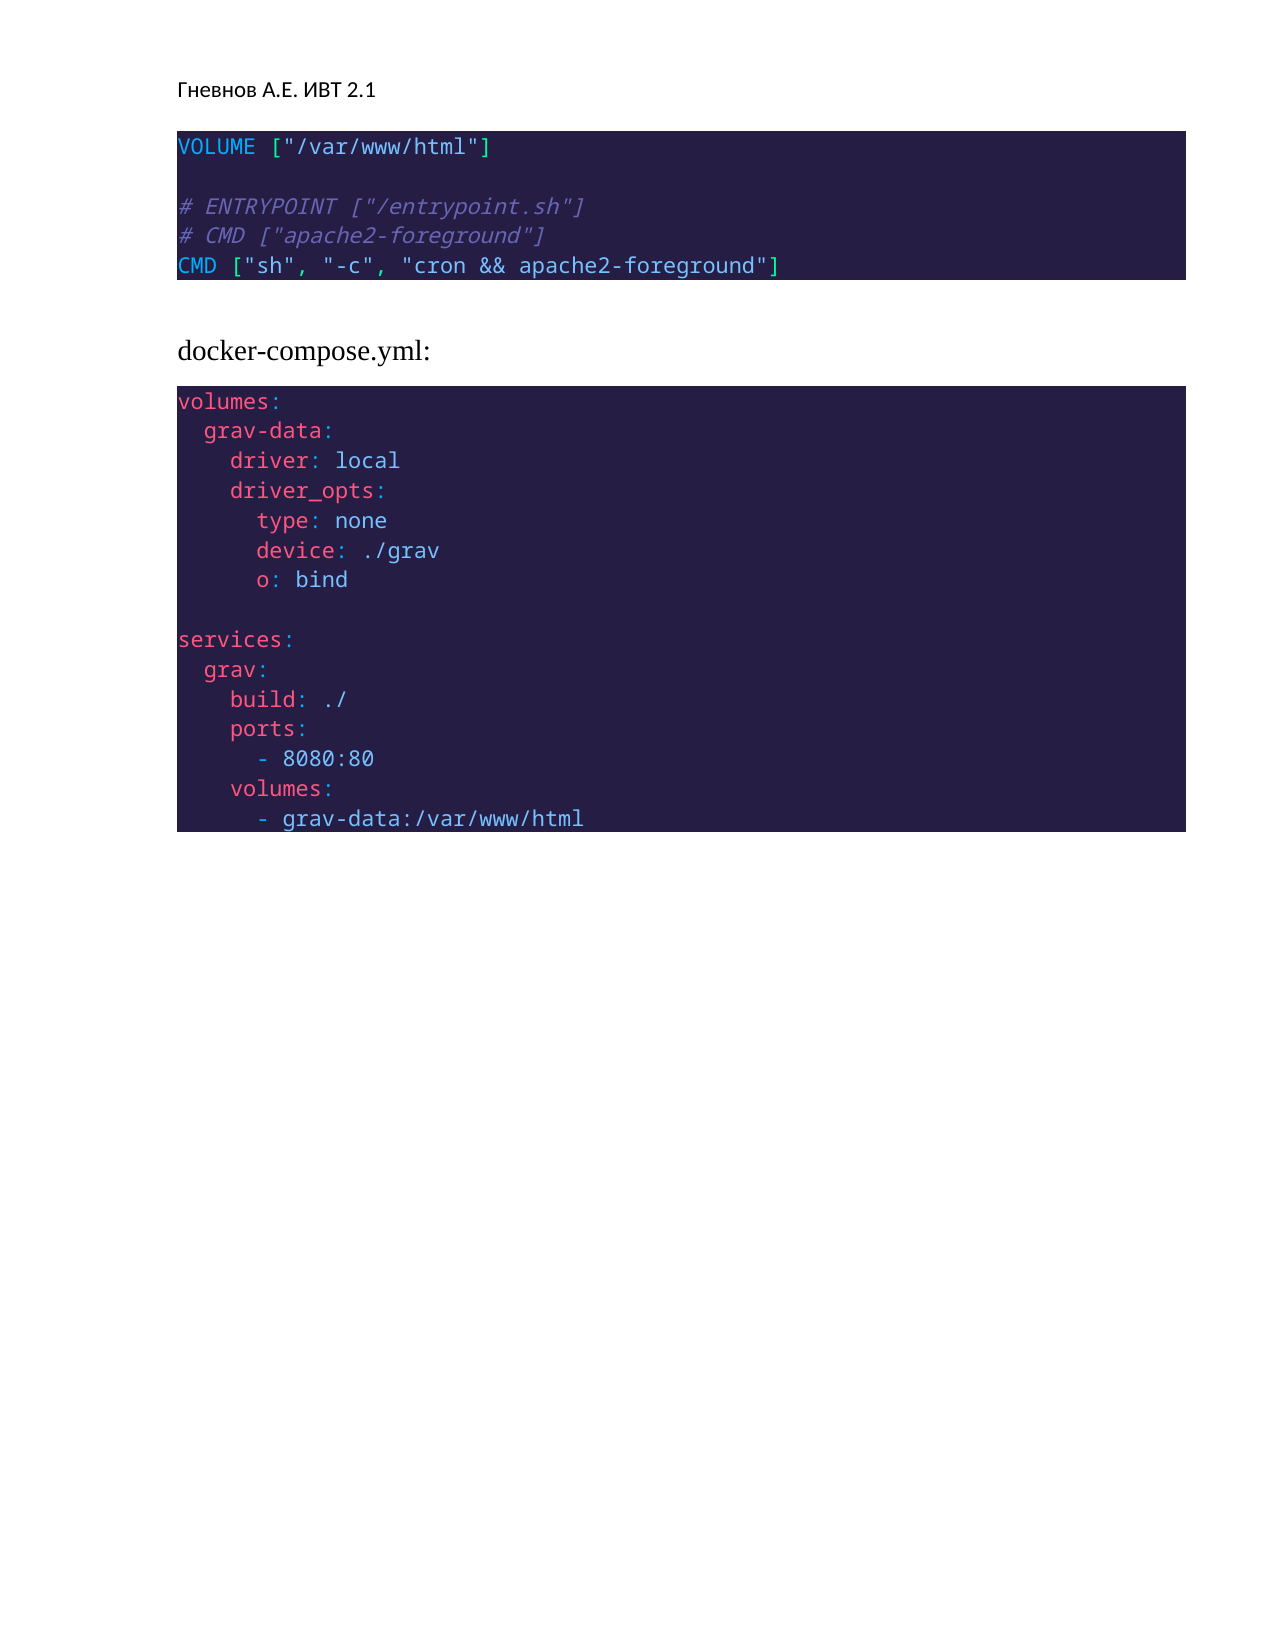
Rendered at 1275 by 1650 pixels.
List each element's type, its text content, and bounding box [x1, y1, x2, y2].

text - 8080:80 [177, 743, 1186, 773]
text volumes: [177, 773, 1186, 803]
text driver: local [177, 445, 1186, 475]
text docker-compose.yml: [177, 333, 1186, 366]
text grav-data: [177, 415, 1186, 445]
text - grav-data:/var/www/html [177, 803, 1186, 832]
text volumes: [177, 386, 1186, 415]
text grav: [177, 654, 1186, 683]
text # ENTRYPOINT ["/entrypoint.sh"] [177, 191, 1186, 220]
text type: none [177, 505, 1186, 534]
text VOLUME ["/var/www/html"] [177, 131, 1186, 161]
text ports: [177, 713, 1186, 743]
text services: [177, 624, 1186, 654]
text o: bind [177, 564, 1186, 594]
text CMD ["sh", "-c", "cron && apache2-foreground"] [177, 250, 1186, 280]
text build: ./ [177, 683, 1186, 713]
text # CMD ["apache2-foreground"] [177, 220, 1186, 250]
text device: ./grav [177, 534, 1186, 564]
text driver_opts: [177, 475, 1186, 505]
